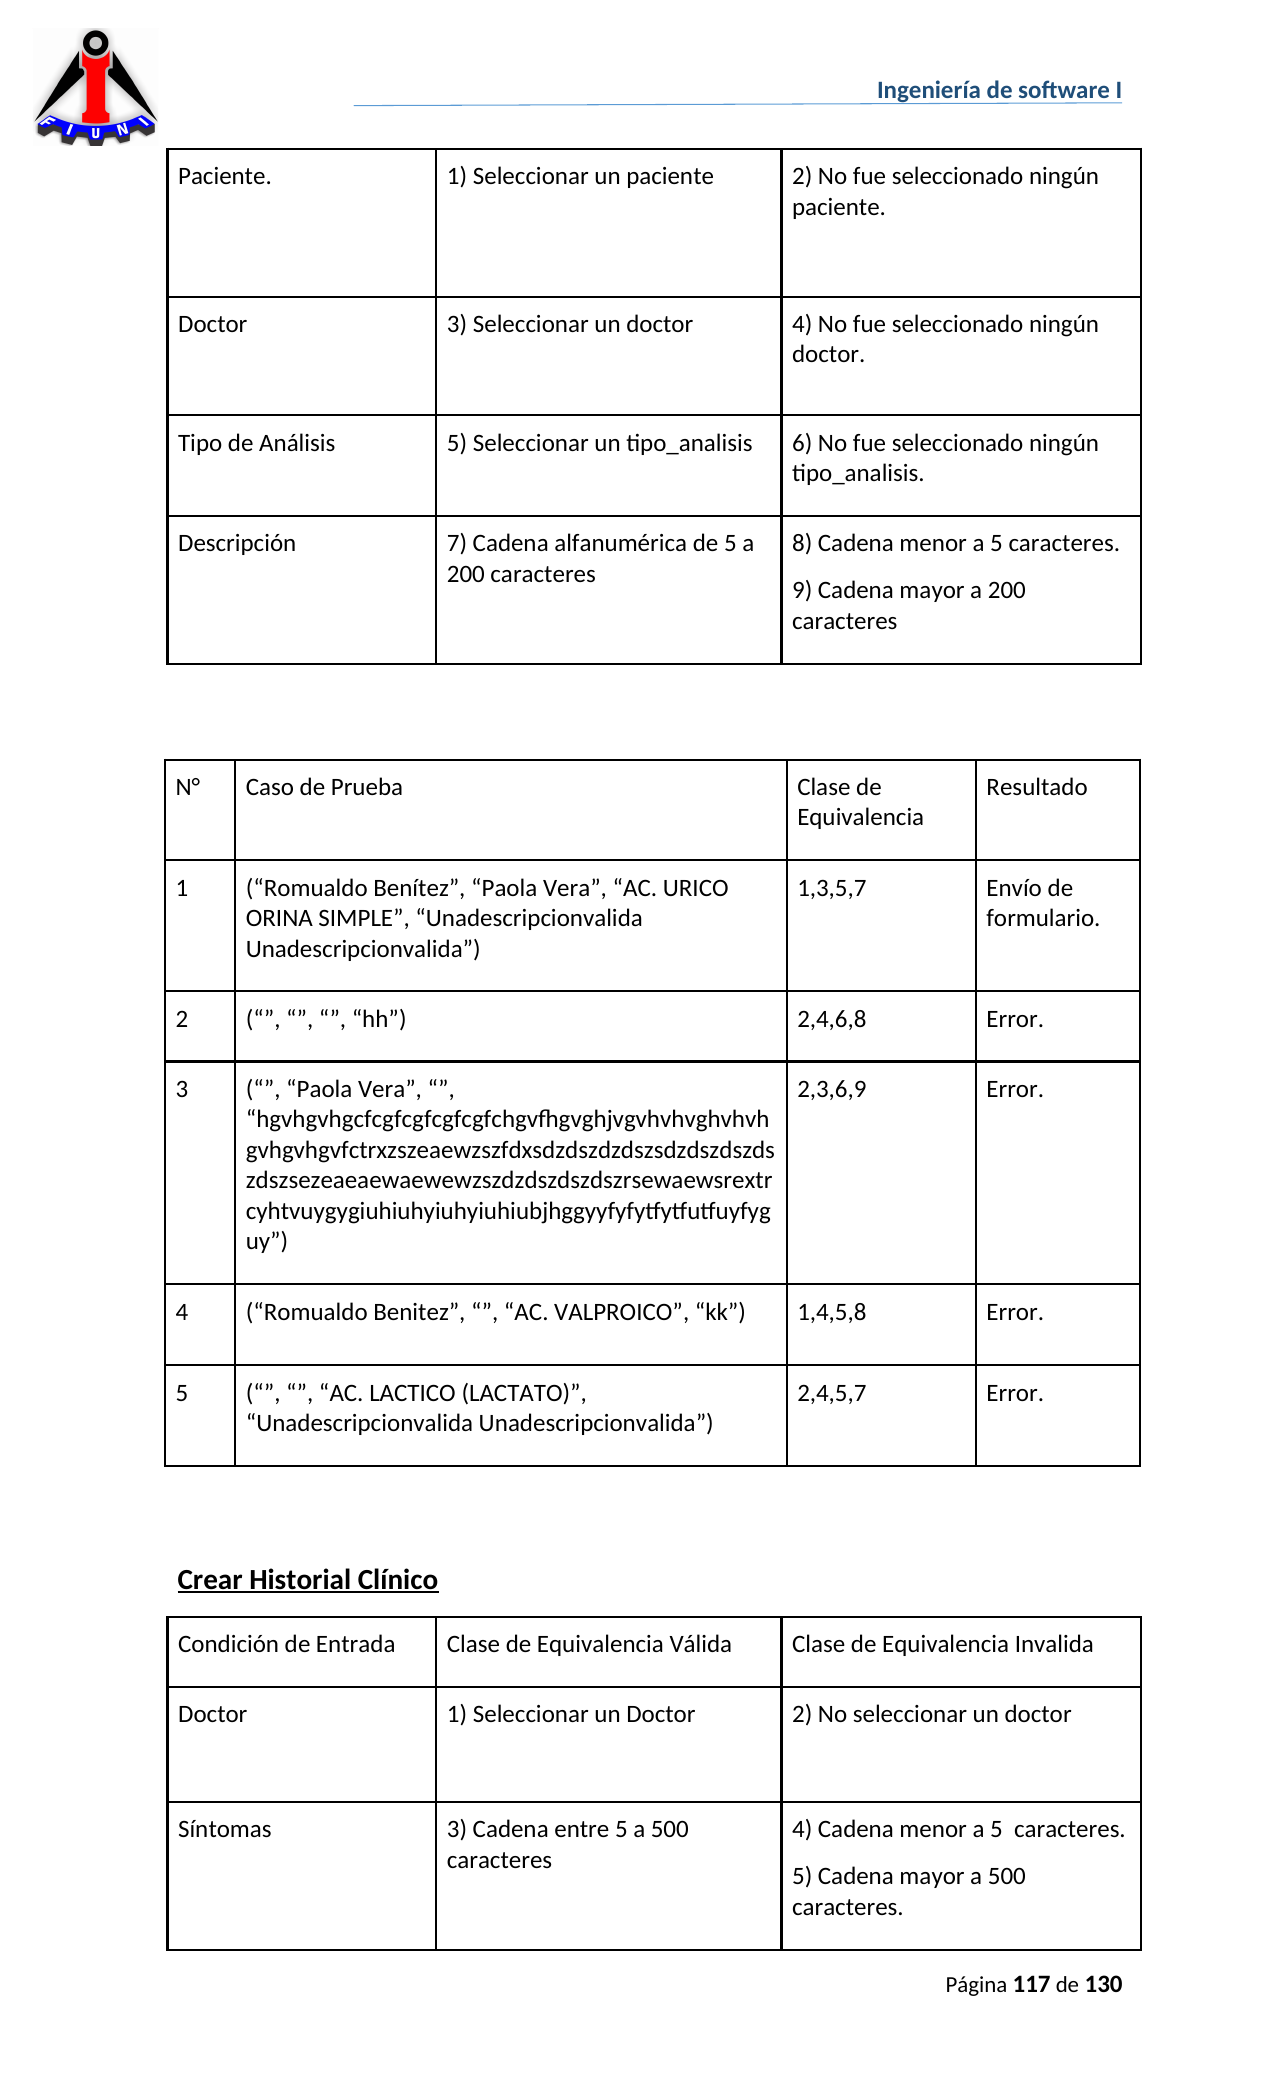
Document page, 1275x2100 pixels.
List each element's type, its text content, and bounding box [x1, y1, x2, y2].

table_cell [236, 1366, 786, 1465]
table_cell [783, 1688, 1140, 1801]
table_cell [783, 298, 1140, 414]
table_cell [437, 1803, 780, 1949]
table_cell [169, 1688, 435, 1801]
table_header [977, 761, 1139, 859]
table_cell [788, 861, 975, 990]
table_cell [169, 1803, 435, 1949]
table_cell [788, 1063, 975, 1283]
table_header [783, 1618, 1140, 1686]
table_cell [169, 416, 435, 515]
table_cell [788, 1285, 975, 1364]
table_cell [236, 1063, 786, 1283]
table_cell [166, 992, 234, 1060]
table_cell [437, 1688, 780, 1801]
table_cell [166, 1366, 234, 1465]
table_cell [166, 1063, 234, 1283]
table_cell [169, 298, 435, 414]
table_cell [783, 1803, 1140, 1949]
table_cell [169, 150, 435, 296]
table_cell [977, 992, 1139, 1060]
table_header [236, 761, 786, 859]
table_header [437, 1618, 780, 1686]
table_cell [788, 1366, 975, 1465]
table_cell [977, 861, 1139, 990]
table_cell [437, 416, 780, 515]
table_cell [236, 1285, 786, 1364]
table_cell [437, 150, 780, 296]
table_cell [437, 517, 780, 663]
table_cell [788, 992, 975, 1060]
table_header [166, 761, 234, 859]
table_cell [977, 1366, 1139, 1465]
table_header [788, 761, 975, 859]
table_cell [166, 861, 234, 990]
text Crear Historial Clínico [177, 1561, 1122, 1596]
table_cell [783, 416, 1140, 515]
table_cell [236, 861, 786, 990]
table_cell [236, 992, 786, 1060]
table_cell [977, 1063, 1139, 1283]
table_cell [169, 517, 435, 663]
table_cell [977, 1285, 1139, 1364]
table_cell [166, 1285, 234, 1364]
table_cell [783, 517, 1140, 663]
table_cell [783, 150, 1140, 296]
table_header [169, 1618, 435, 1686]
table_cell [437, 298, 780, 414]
picture [32, 28, 159, 146]
